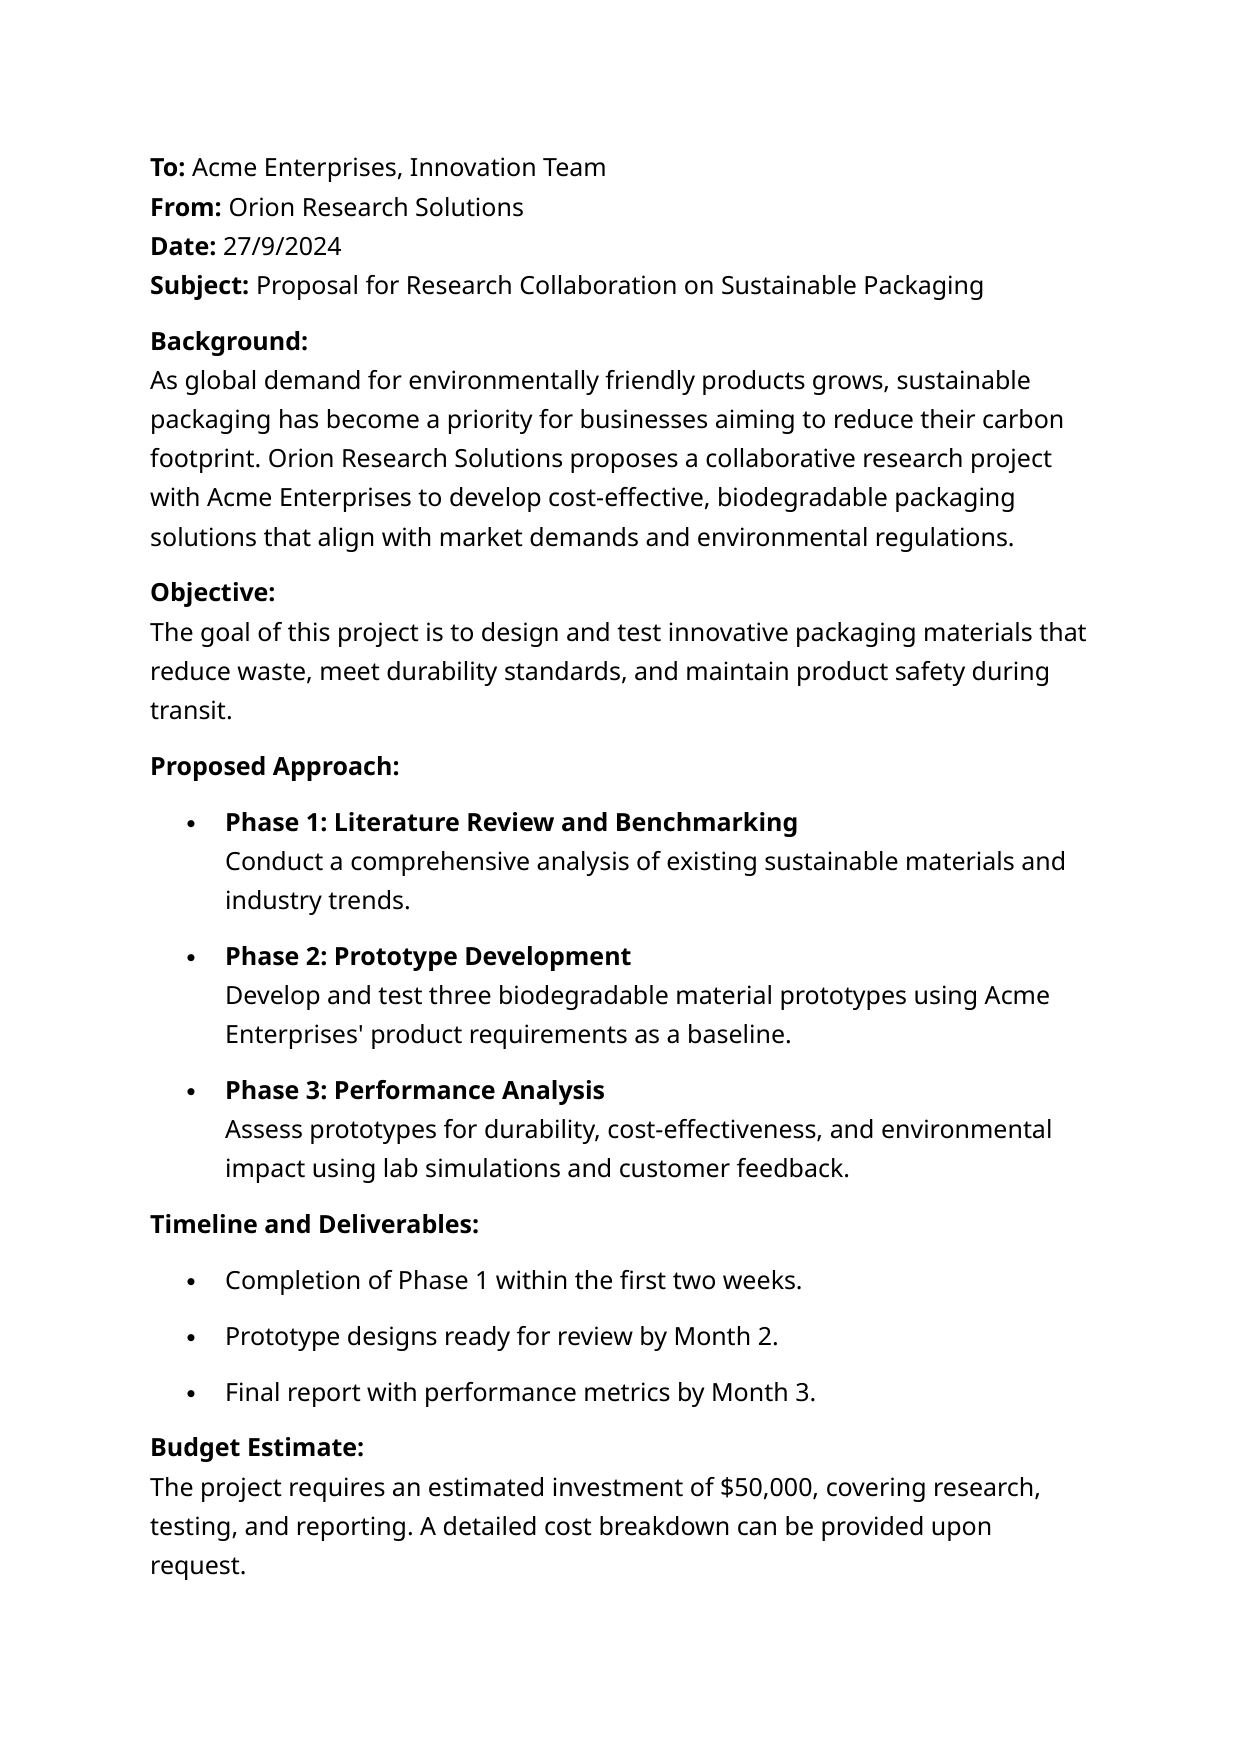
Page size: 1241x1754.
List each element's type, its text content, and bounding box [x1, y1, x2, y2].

list Final report with performance metrics by Month 3. [187, 1374, 1090, 1408]
list Prototype designs ready for review by Month 2. [187, 1318, 1090, 1352]
text Background: As global demand for environmentally friendly products grows, sustainable packaging has become a priority for businesses aiming to reduce their carbon footprint. Orion Research Solutions proposes a collaborative research project with Acme Enterprises to develop cost-effective, biodegradable packaging solutions that align with market demands and environmental regulations. [150, 323, 1090, 553]
list Completion of Phase 1 within the first two weeks. [187, 1262, 1090, 1297]
text To: Acme Enterprises, Innovation Team From: Orion Research Solutions Date: 27/9/2024 Subject: Proposal for Research Collaboration on Sustainable Packaging [150, 150, 1090, 302]
text Proposed Approach: [150, 748, 1090, 782]
text Timeline and Deliverables: [150, 1207, 1090, 1241]
list Phase 3: Performance Analysis Assess prototypes for durability, cost-effectiveness, and environmental impact using lab simulations and customer feedback. [187, 1072, 1090, 1185]
list Phase 2: Prototype Development Develop and test three biodegradable material prototypes using Acme Enterprises' product requirements as a baseline. [187, 938, 1090, 1051]
text Objective: The goal of this project is to design and test innovative packaging materials that reduce waste, meet durability standards, and maintain product safety during transit. [150, 575, 1090, 727]
list Phase 1: Literature Review and Benchmarking Conduct a comprehensive analysis of existing sustainable materials and industry trends. [187, 804, 1090, 917]
text Budget Estimate: The project requires an estimated investment of $50,000, covering research, testing, and reporting. A detailed cost breakdown can be provided upon request. [150, 1430, 1090, 1582]
